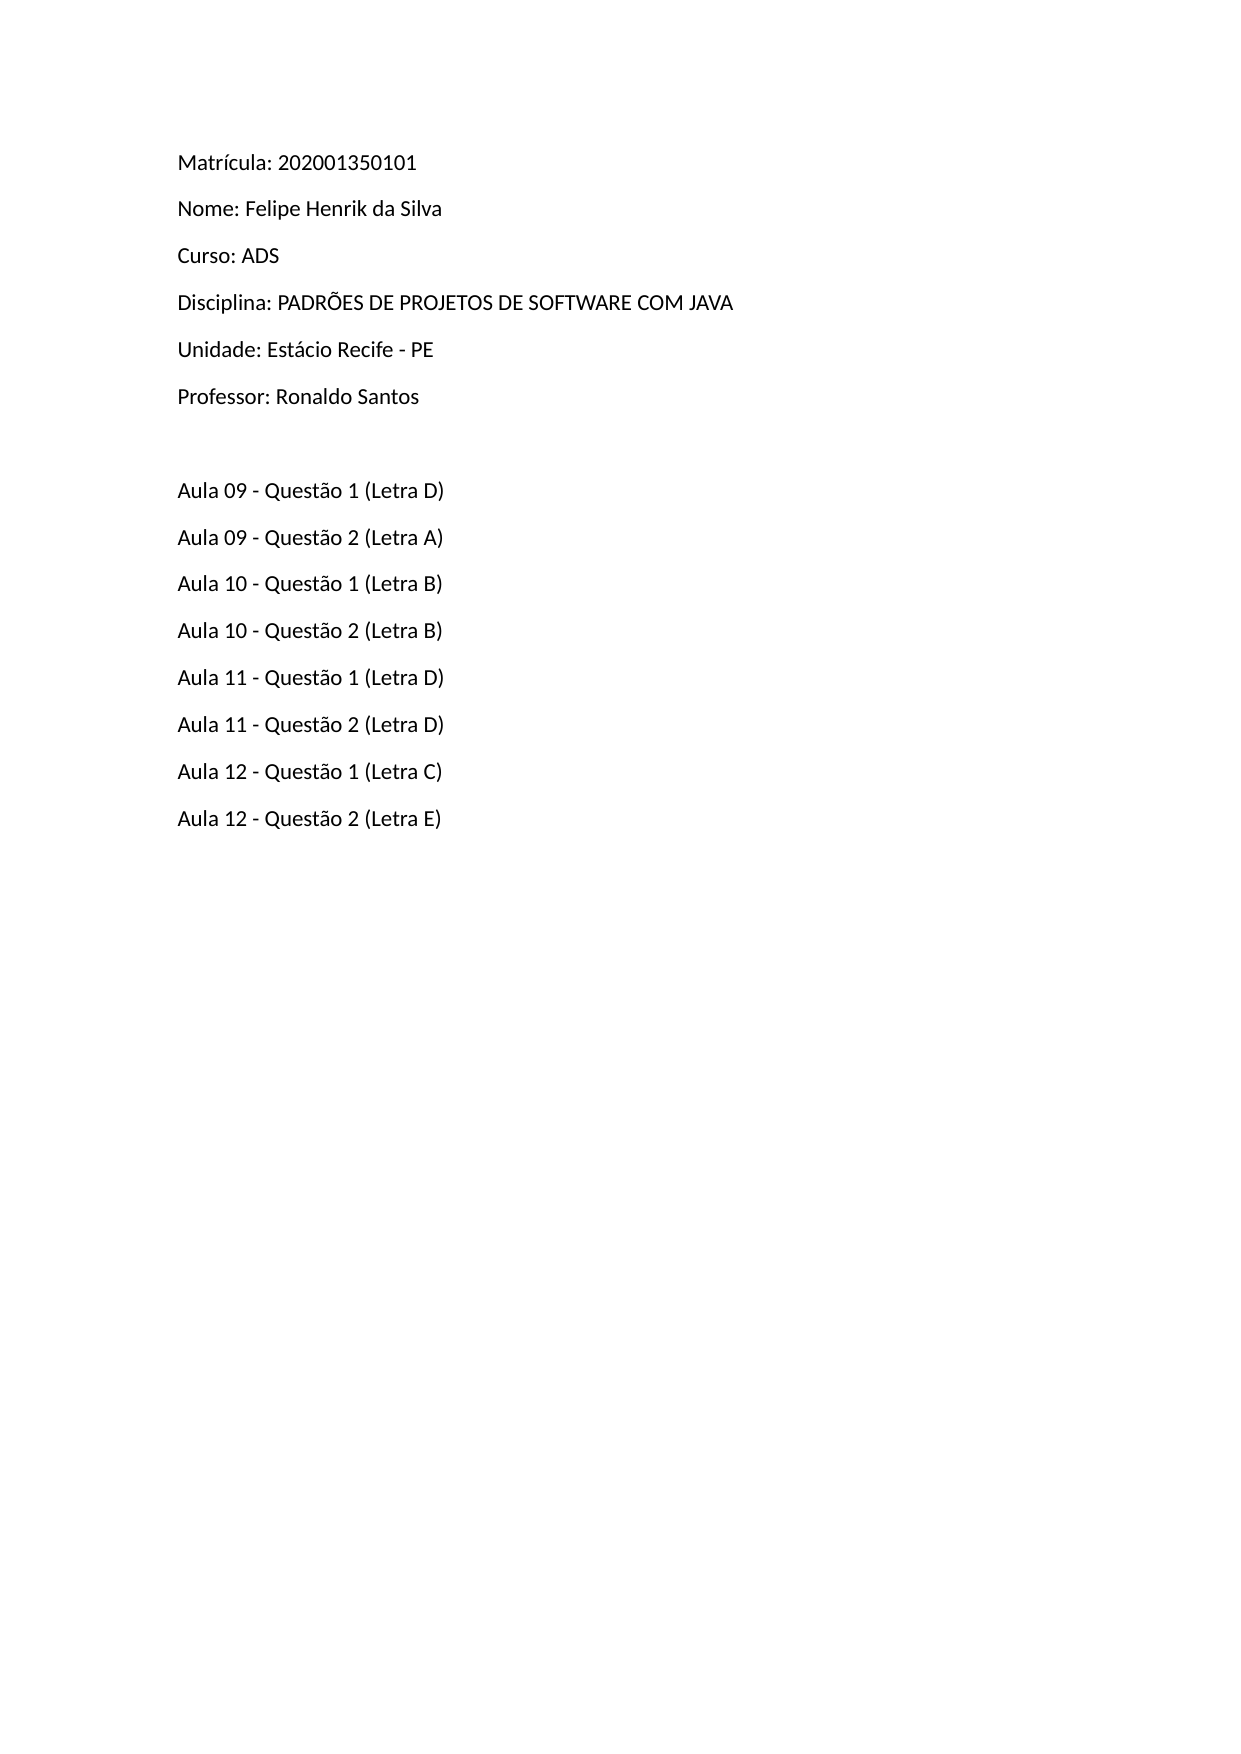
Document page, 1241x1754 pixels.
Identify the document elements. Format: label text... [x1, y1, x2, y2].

text Aula 09 - Questão 1 (Letra D) [177, 476, 1063, 504]
text Aula 10 - Questão 2 (Letra B) [177, 616, 1063, 644]
text Professor: Ronaldo Santos [177, 382, 1063, 410]
text Unidade: Estácio Recife - PE [177, 335, 1063, 363]
text Aula 11 - Questão 1 (Letra D) [177, 663, 1063, 691]
text Aula 12 - Questão 2 (Letra E) [177, 804, 1063, 832]
text Nome: Felipe Henrik da Silva [177, 194, 1063, 222]
text Aula 12 - Questão 1 (Letra C) [177, 757, 1063, 785]
text Aula 10 - Questão 1 (Letra B) [177, 569, 1063, 597]
text Aula 11 - Questão 2 (Letra D) [177, 710, 1063, 738]
text Aula 09 - Questão 2 (Letra A) [177, 523, 1063, 551]
text Curso: ADS [177, 241, 1063, 269]
text Matrícula: 202001350101 [177, 148, 1063, 176]
text Disciplina: PADRÕES DE PROJETOS DE SOFTWARE COM JAVA [177, 288, 1063, 316]
